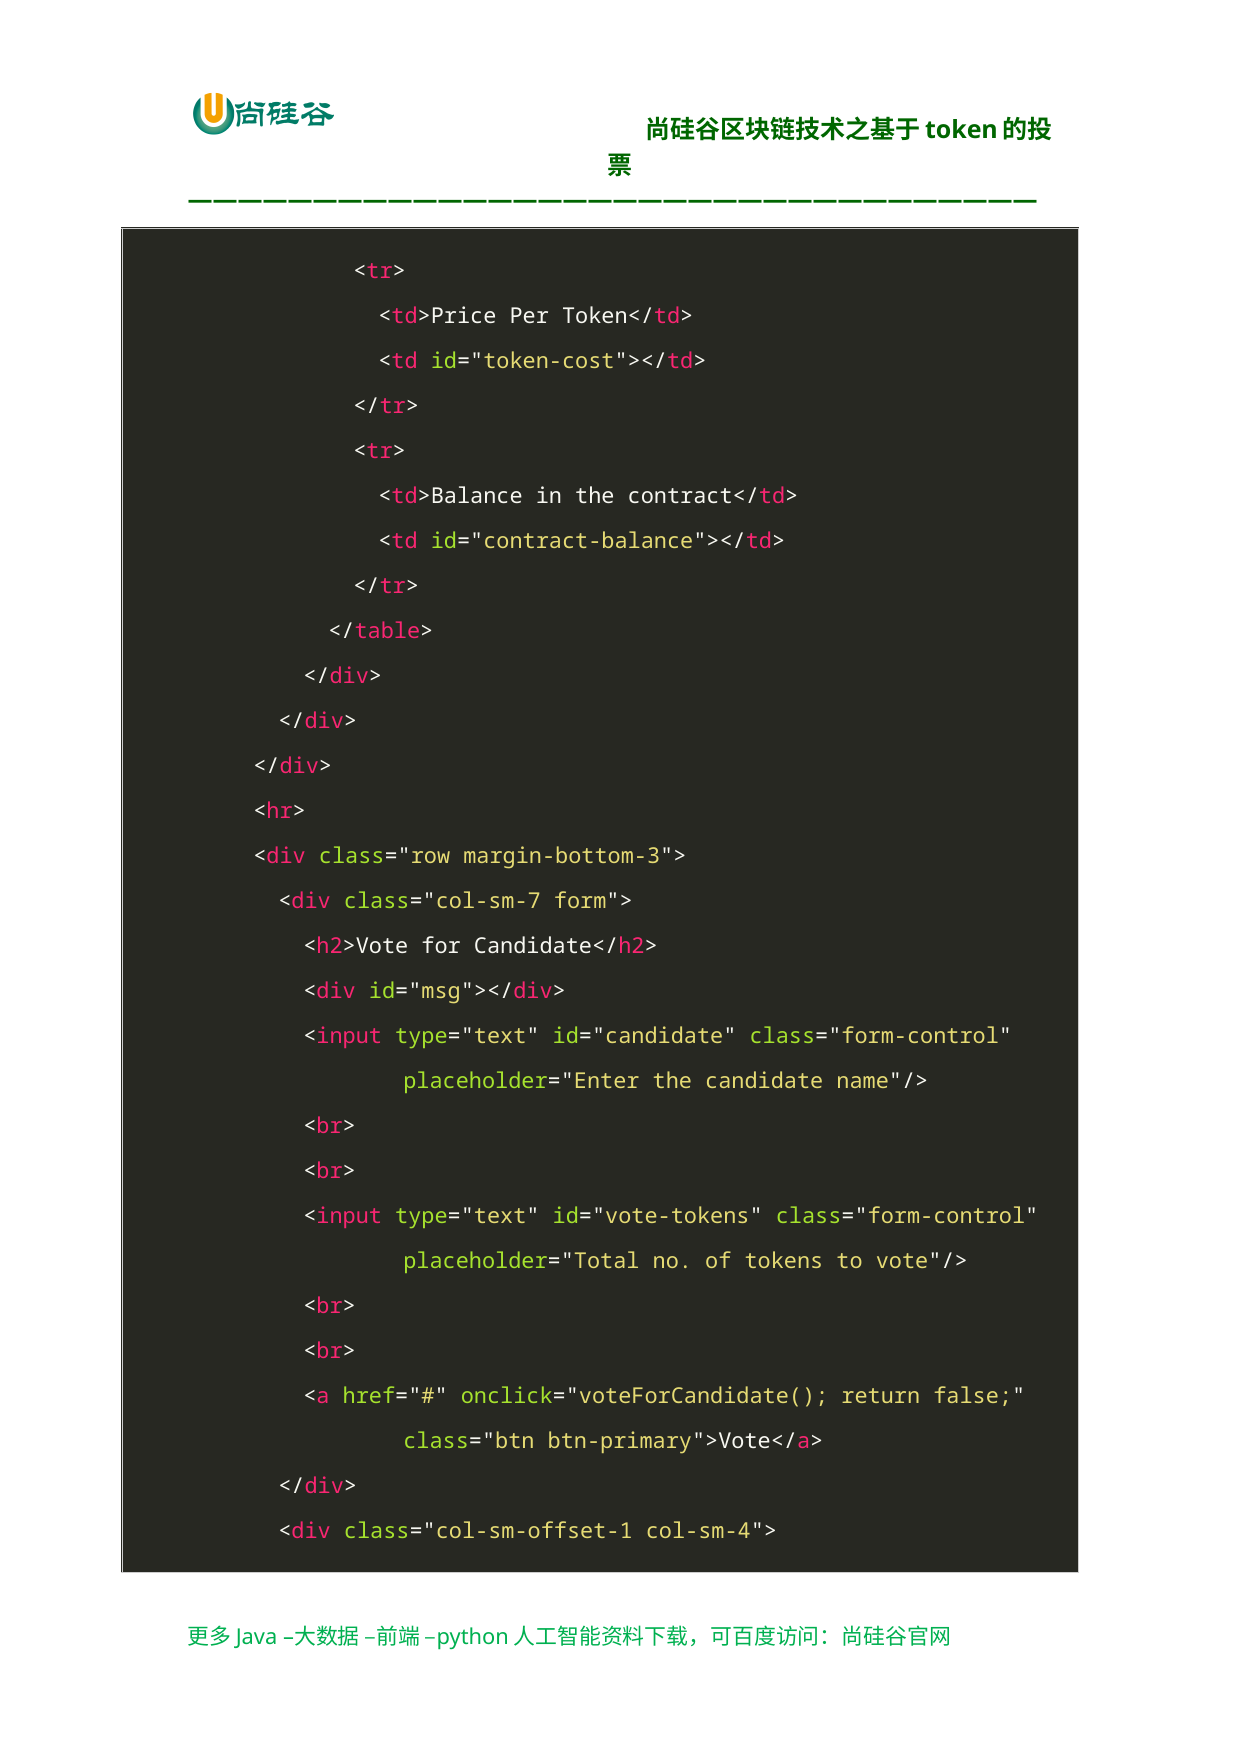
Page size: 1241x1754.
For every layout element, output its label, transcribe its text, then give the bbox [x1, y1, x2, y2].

text </div> [123, 1442, 1078, 1487]
text <hr> [123, 767, 1078, 812]
picture [187, 88, 338, 139]
text </div> [123, 677, 1078, 722]
text <tr> [123, 407, 1078, 452]
text </div> [123, 722, 1078, 767]
text <br> [123, 1082, 1078, 1127]
text <div class="col-sm-offset-1 col-sm-4"> [123, 1487, 1078, 1572]
text <div class="col-sm-7 form"> [123, 857, 1078, 902]
text <div id="msg"></div> [123, 947, 1078, 992]
text </div> [123, 632, 1078, 677]
text </tr> [123, 362, 1078, 407]
text <h2>Vote for Candidate</h2> [123, 902, 1078, 947]
text <td>Price Per Token</td> [123, 272, 1078, 317]
text placeholder="Enter the candidate name"/> [123, 1037, 1078, 1082]
text </tr> [123, 542, 1078, 587]
text <br> [123, 1127, 1078, 1172]
text <br> [123, 1262, 1078, 1307]
text <br> [123, 1307, 1078, 1352]
text <div class="row margin-bottom-3"> [123, 812, 1078, 857]
text class="btn btn-primary">Vote</a> [123, 1397, 1078, 1442]
text <td id="contract-balance"></td> [123, 497, 1078, 542]
text <a href="#" onclick="voteForCandidate(); return false;" [123, 1352, 1078, 1397]
text </table> [123, 587, 1078, 632]
text <td id="token-cost"></td> [123, 317, 1078, 362]
text <input type="text" id="candidate" class="form-control" [123, 992, 1078, 1037]
text <input type="text" id="vote-tokens" class="form-control" [123, 1172, 1078, 1217]
text <tr> [123, 229, 1078, 272]
text placeholder="Total no. of tokens to vote"/> [123, 1217, 1078, 1262]
text <td>Balance in the contract</td> [123, 452, 1078, 497]
